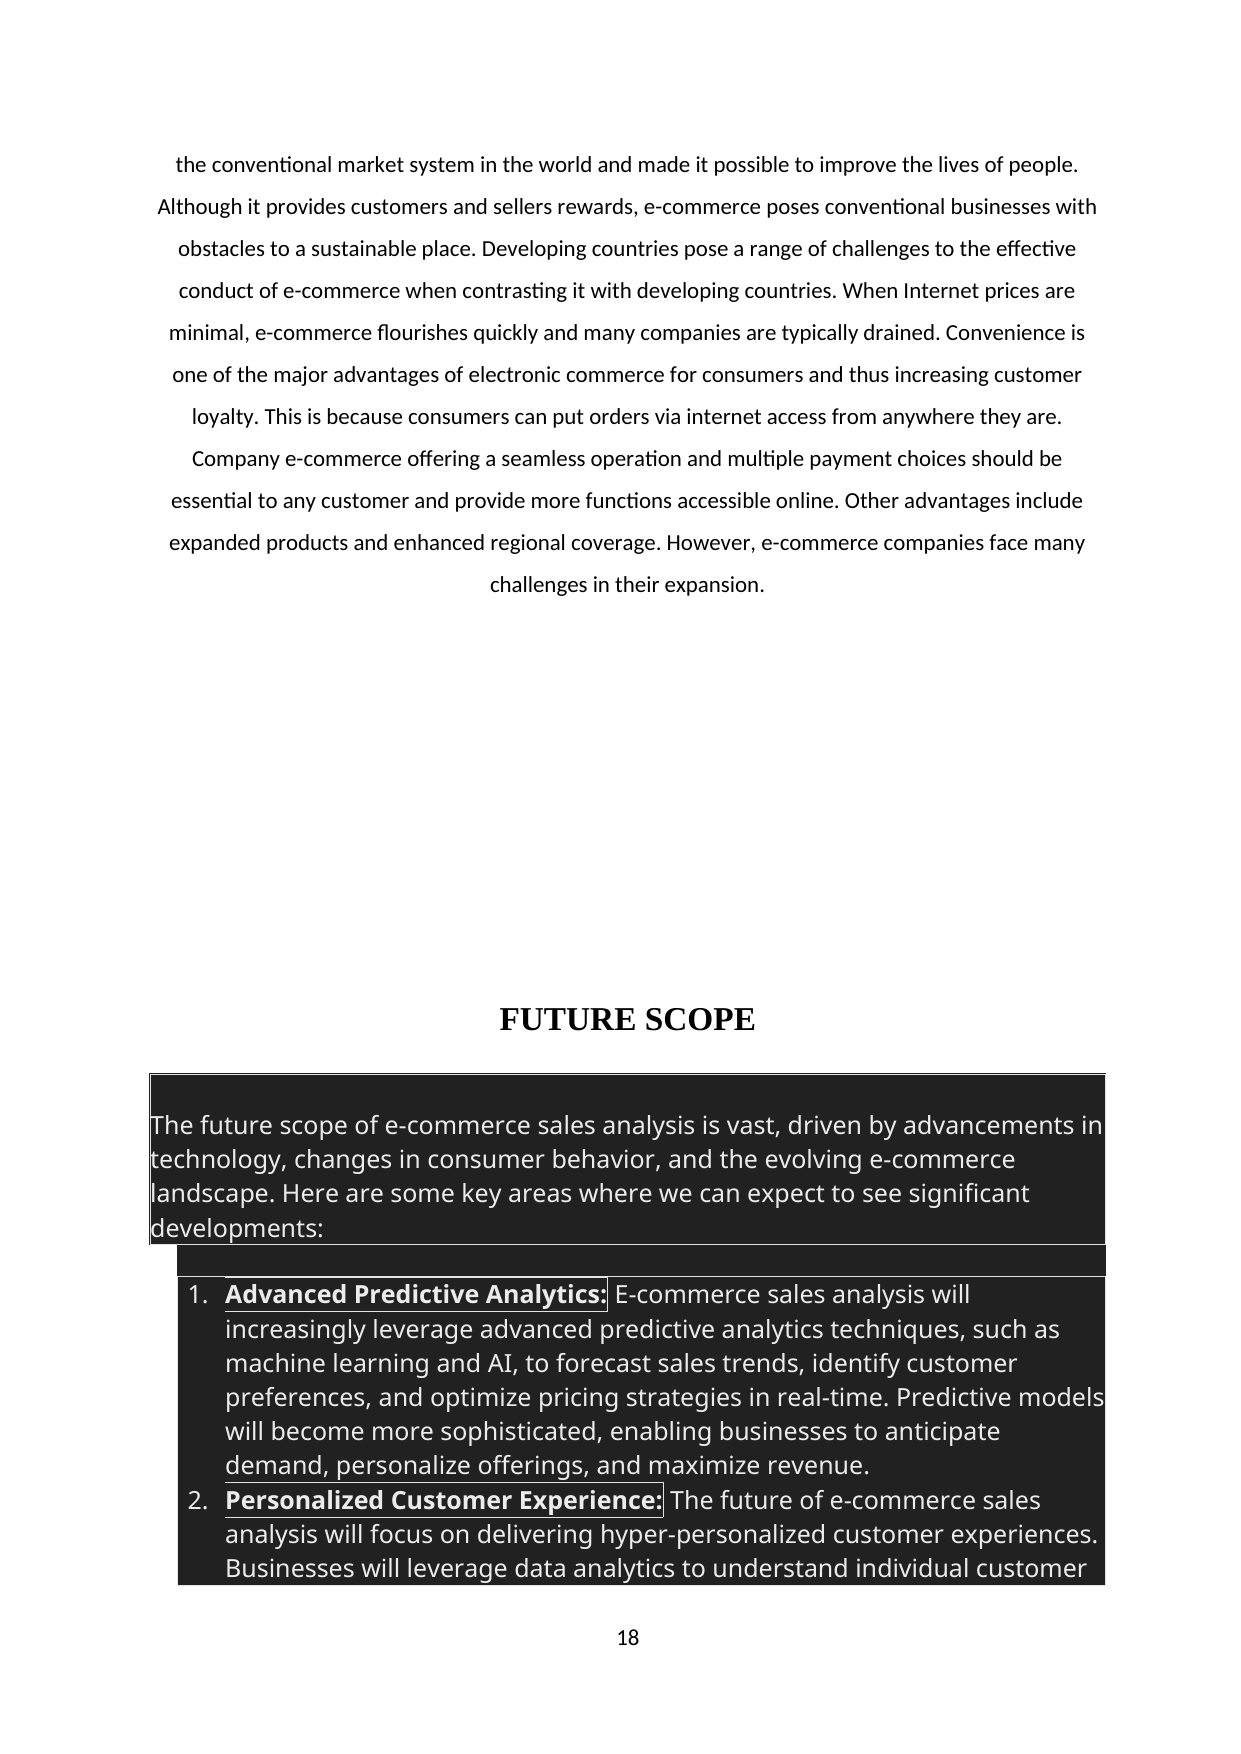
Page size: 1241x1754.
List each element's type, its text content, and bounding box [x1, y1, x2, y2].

list Advanced Predictive Analytics: E-commerce sales analysis will increasingly leverage advanced predictive analytics techniques, such as machine learning and AI, to forecast sales trends, identify customer preferences, and optimize pricing strategies in real-time. Predictive models will become more sophisticated, enabling businesses to anticipate demand, personalize offerings, and maximize revenue. [178, 1277, 1105, 1481]
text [150, 150, 1105, 598]
text FUTURE SCOPE [150, 999, 1105, 1038]
text The future scope of e-commerce sales analysis is vast, driven by advancements in technology, changes in consumer behavior, and the evolving e-commerce landscape. Here are some key areas where we can expect to see significant developments: [151, 1075, 1105, 1244]
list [178, 1481, 1105, 1585]
